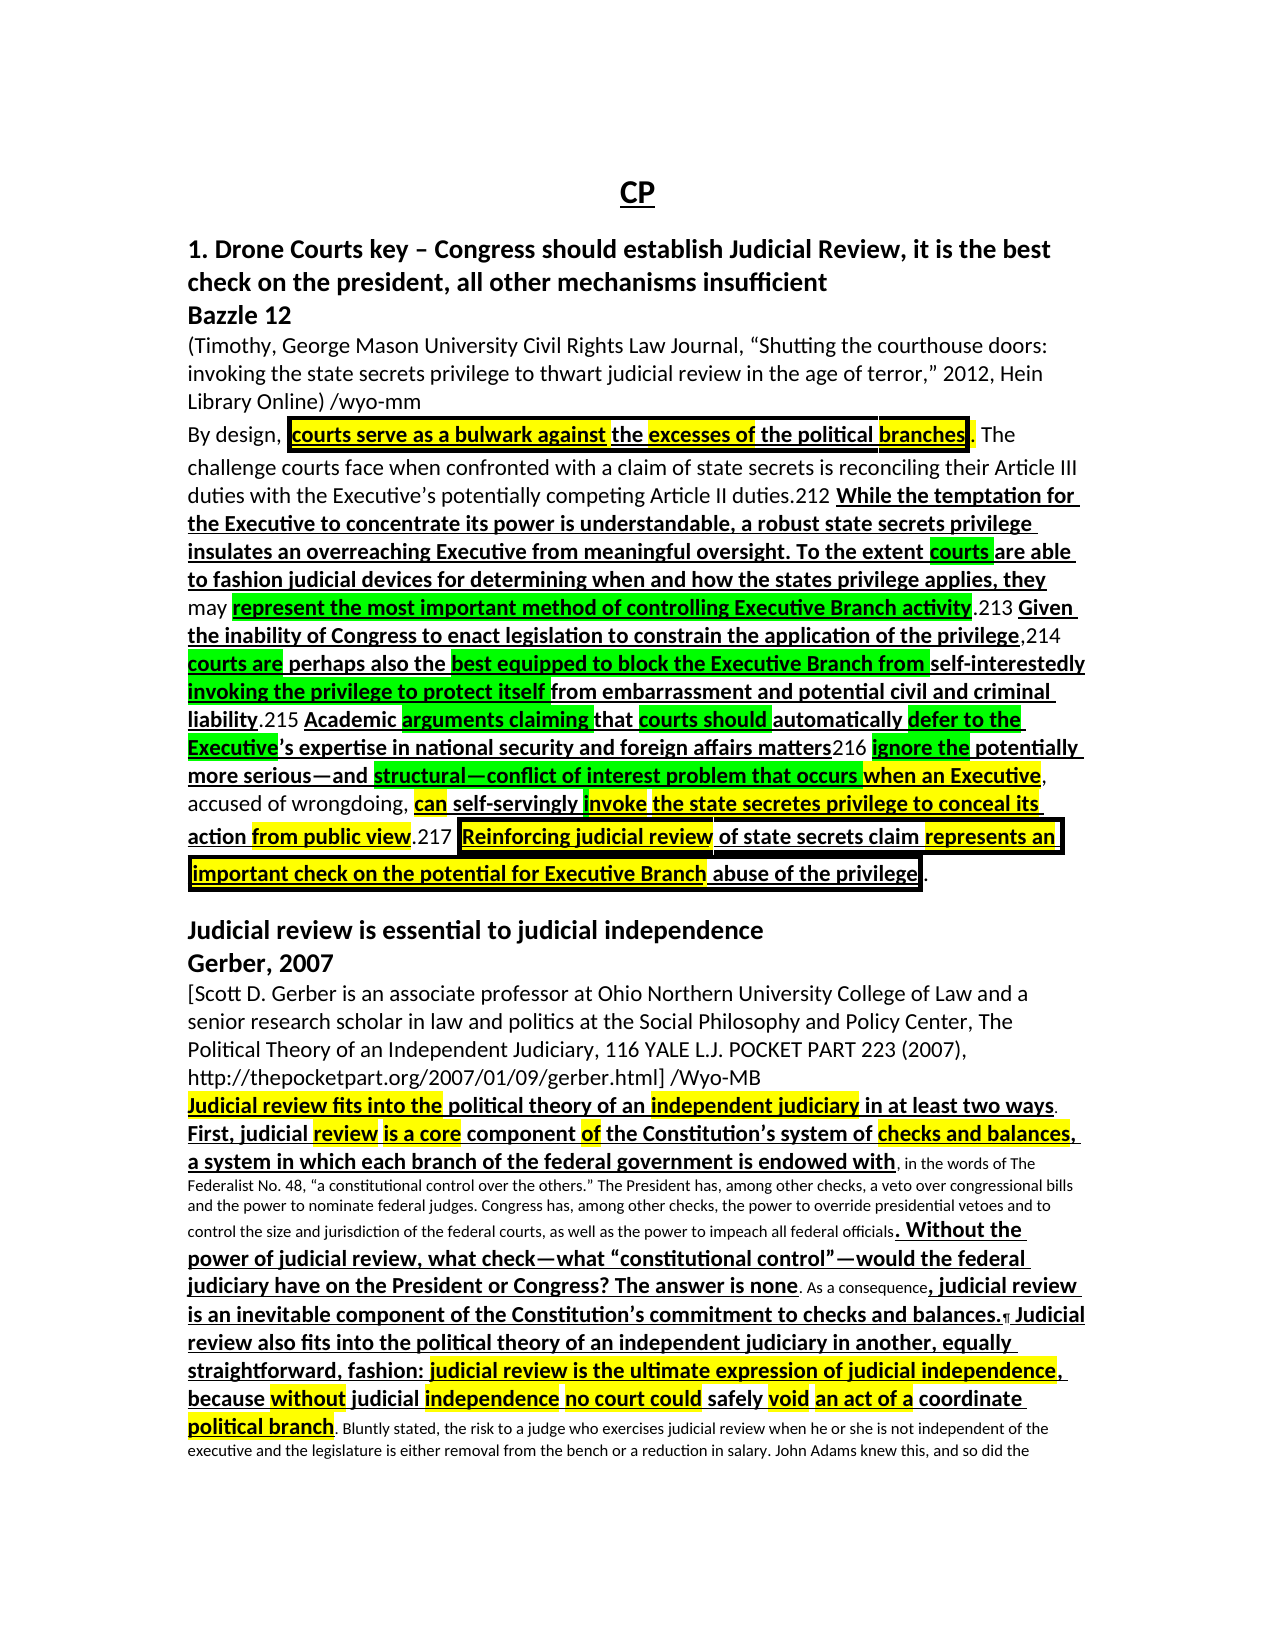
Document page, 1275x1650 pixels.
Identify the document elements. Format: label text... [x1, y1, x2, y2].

text Gerber, 2007 [187, 946, 1087, 979]
subtitle Judicial review is essential to judicial independence [187, 913, 1087, 946]
subtitle CP [187, 171, 1087, 212]
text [187, 1091, 1087, 1460]
text By design, courts serve as a bulwark against the excesses of the political branches. The challenge courts face when confronted with a claim of state secrets is reconciling their Article III duties with the Executive’s potentially competing Article II duties.212 While the temptation for the Executive to concentrate its power is understandable, a robust state secrets privilege insulates an overreaching Executive from meaningful oversight. To the extent courts are able to fashion judicial devices for determining when and how the states privilege applies, they may represent the most important method of controlling Executive Branch activity.213 Given the inability of Congress to enact legislation to constrain the application of the privilege,214 courts are perhaps also the best equipped to block the Executive Branch from self-interestedly invoking the privilege to protect itself from embarrassment and potential civil and criminal liability.215 Academic arguments claiming that courts should automatically defer to the Executive’s expertise in national security and foreign affairs matters216 ignore the potentially more serious—and structural—conflict of interest problem that occurs when an Executive, accused of wrongdoing, can self-servingly invoke the state secretes privilege to conceal its action from public view.217 Reinforcing judicial review of state secrets claim represents an important check on the potential for Executive Branch abuse of the privilege. [187, 416, 1087, 892]
subtitle 1. Drone Courts key – Congress should establish Judicial Review, it is the best check on the president, all other mechanisms insufficient [187, 232, 1087, 298]
text (Timothy, George Mason University Civil Rights Law Journal, “Shutting the courthouse doors: invoking the state secrets privilege to thwart judicial review in the age of terror,” 2012, Hein Library Online) /wyo-mm [187, 331, 1087, 416]
text Bazzle 12 [187, 298, 1087, 331]
text [Scott D. Gerber is an associate professor at Ohio Northern University College of Law and a senior research scholar in law and politics at the Social Philosophy and Policy Center, The Political Theory of an Independent Judiciary, 116 YALE L.J. POCKET PART 223 (2007), http://thepocketpart.org/2007/01/09/gerber.html] /Wyo-MB [187, 979, 1087, 1091]
